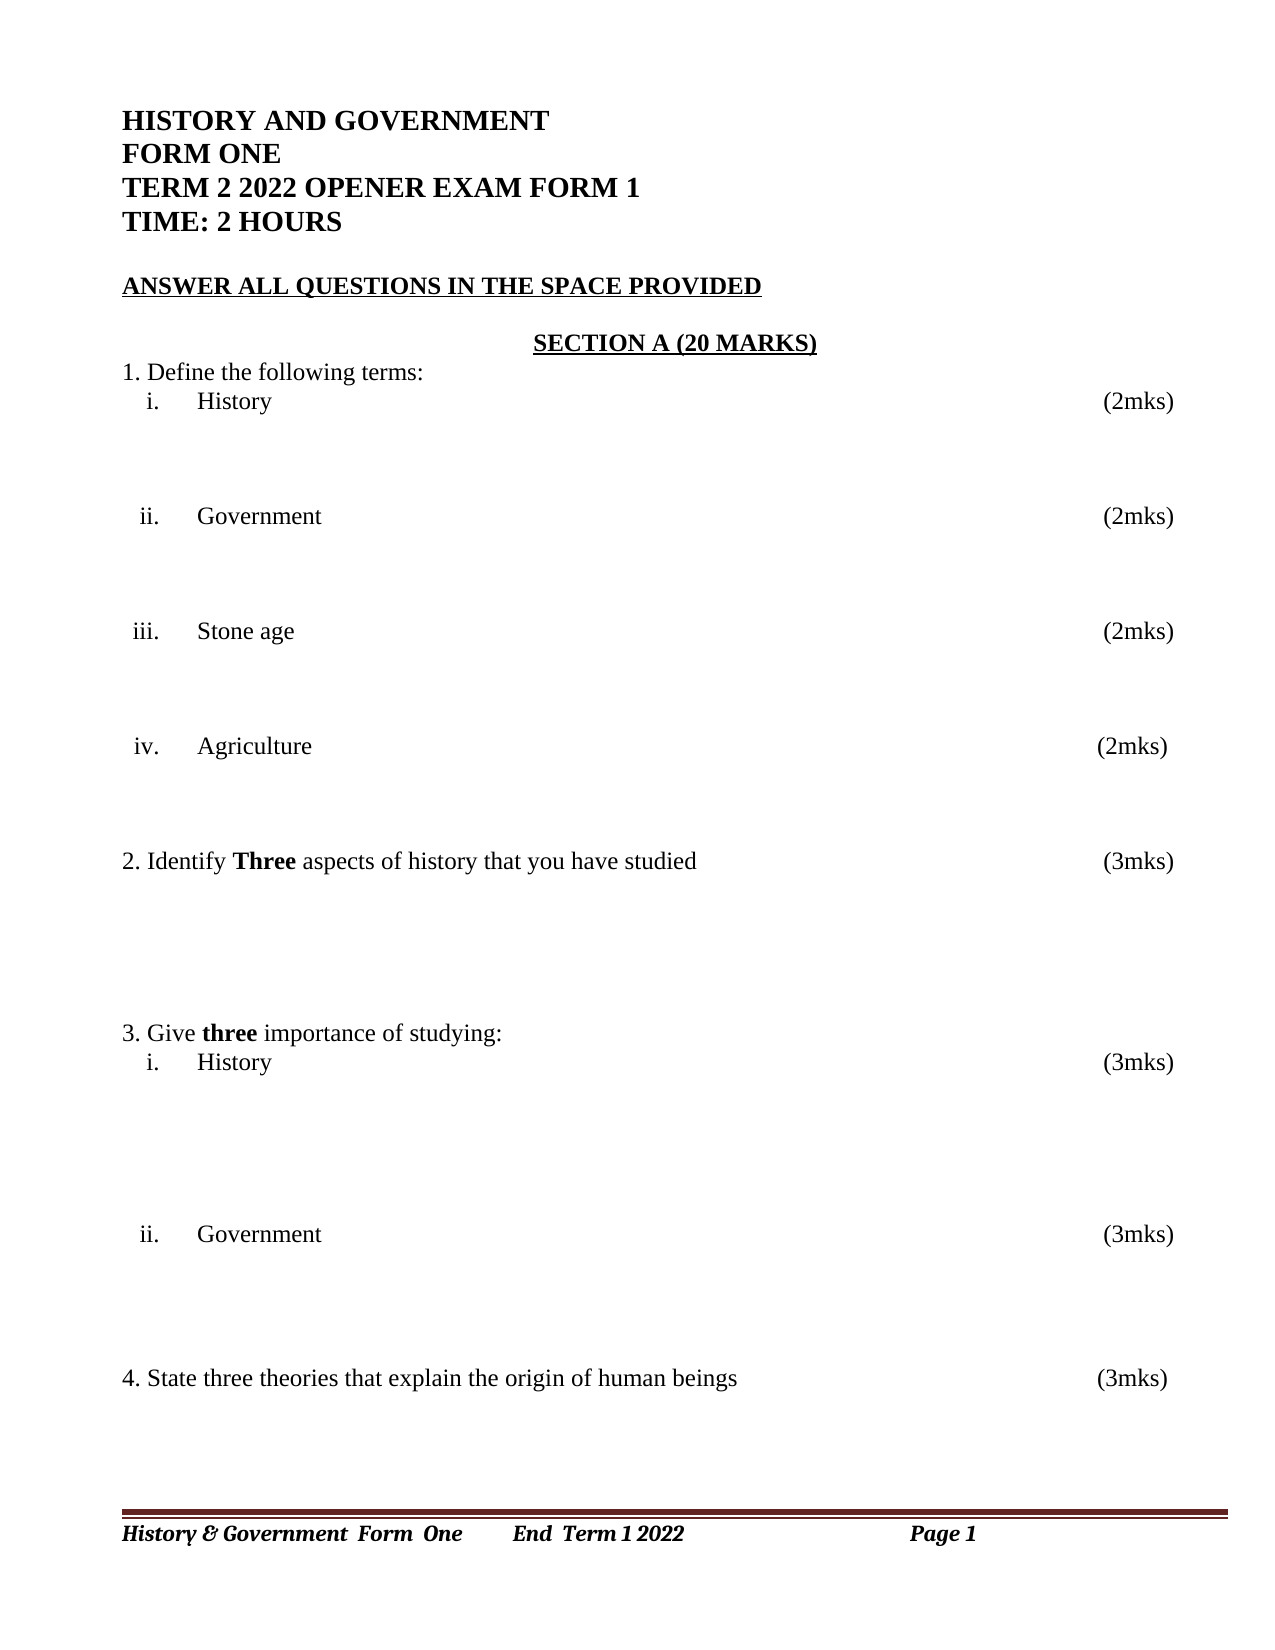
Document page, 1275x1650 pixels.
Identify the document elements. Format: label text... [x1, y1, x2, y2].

list Agriculture (2mks) [159, 731, 1228, 759]
text 4. State three theories that explain the origin of human beings (3mks) [122, 1363, 1228, 1392]
list Government (2mks) [159, 501, 1228, 529]
text 1. Define the following terms: [122, 357, 1228, 386]
text HISTORY AND GOVERNMENT [122, 103, 1228, 137]
text TIME: 2 HOURS [122, 204, 1228, 237]
text 3. Give three importance of studying: [122, 1018, 1228, 1047]
text ANSWER ALL QUESTIONS IN THE SPACE PROVIDED [122, 271, 1228, 299]
list History (3mks) [159, 1047, 1228, 1076]
list Government (3mks) [159, 1219, 1228, 1248]
text FORM ONE [122, 137, 1228, 170]
list Stone age (2mks) [159, 616, 1228, 644]
text 2. Identify Three aspects of history that you have studied (3mks) [122, 846, 1228, 874]
text SECTION A (20 MARKS) [122, 328, 1228, 357]
list History (2mks) [159, 386, 1228, 414]
text TERM 2 2022 OPENER EXAM FORM 1 [122, 170, 1228, 204]
